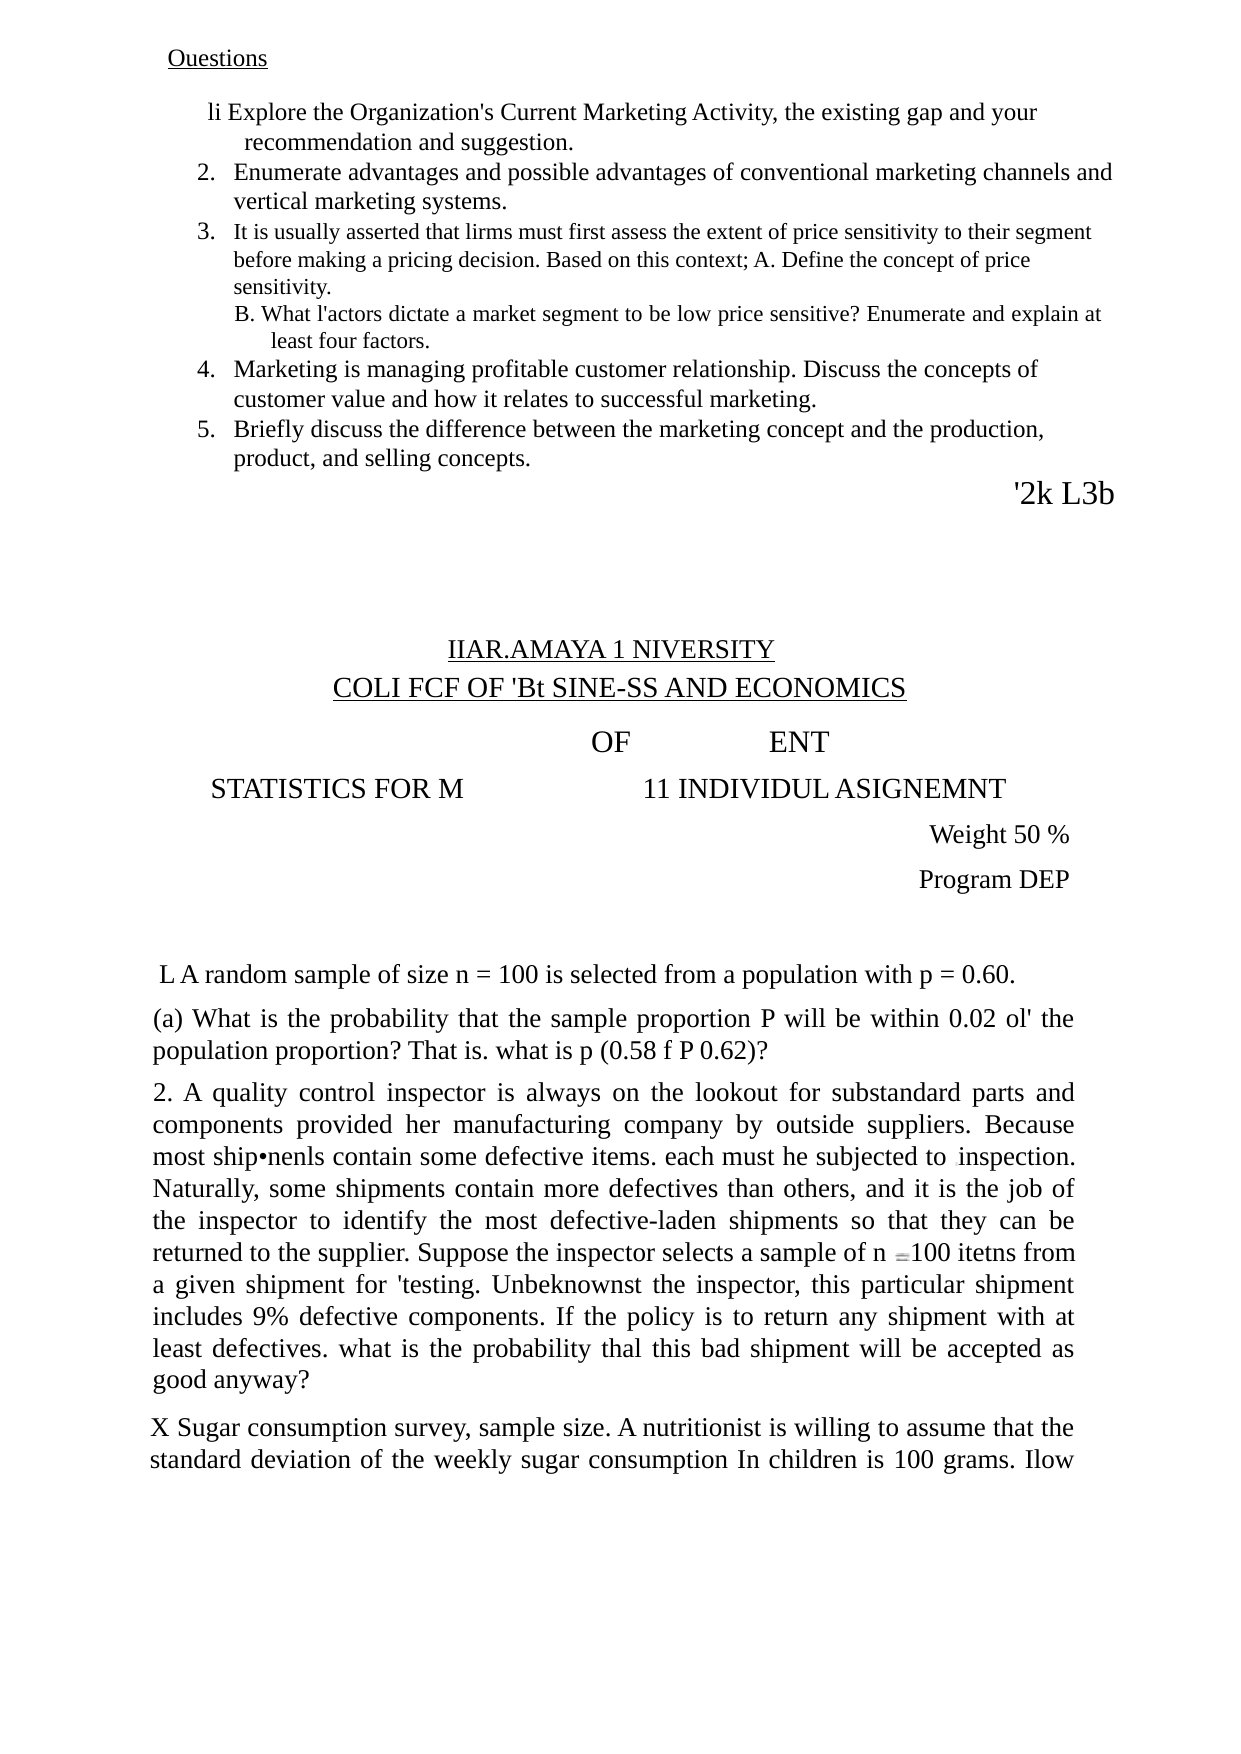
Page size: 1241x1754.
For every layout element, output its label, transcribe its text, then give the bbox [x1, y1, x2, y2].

text (a) What is the probability that the sample proportion P will be within 0.02 ol' the population proportion? That is. what is p (0.58 f P 0.62)? [152, 1002, 1076, 1065]
text li Explore the Organization's Current Marketing Activity, the existing gap and your recommendation and suggestion. [207, 97, 1121, 156]
list It is usually asserted that lirms must first assess the extent of price sensitivity to their segment before making a pricing decision. Based on this context; A. Define the concept of price sensitivity. [197, 216, 1121, 299]
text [149, 1412, 1076, 1475]
picture [895, 1253, 910, 1261]
text Program DEP [128, 863, 1070, 894]
text L A random sample of size n = 100 is selected from a population with p = 0.60. [158, 958, 1076, 989]
subtitle STATISTICS FOR M 11 INDIVIDUL ASIGNEMNT [128, 772, 1121, 805]
text 2. A quality control inspector is always on the lookout for substandard parts and components provided her manufacturing company by outside suppliers. Because most ship•nenls contain some defective items. each must he subjected to inspection. Naturally, some shipments contain more defectives than others, and it is the job of the inspector to identify the most defective-laden shipments so that they can be returned to the supplier. Suppose the inspector selects a sample of n 100 itetns from a given shipment for 'testing. Unbeknownst the inspector, this particular shipment includes 9% defective components. If the policy is to return any shipment with at least defectives. what is the probability thal this bad shipment will be accepted as good anyway? [152, 1076, 1076, 1395]
text B. What l'actors dictate a market segment to be low price sensitive? Enumerate and explain at least four factors. [234, 300, 1103, 353]
subtitle COLI FCF OF 'Bt SINE-SS AND ECONOMICS [333, 671, 1121, 704]
subtitle Ouestions [167, 43, 1121, 72]
list Briefly discuss the difference between the marketing concept and the production, product, and selling concepts. [197, 414, 1121, 472]
subtitle IIAR.AMAYA 1 NIVERSITY [128, 634, 1094, 665]
text Weight 50 % [128, 818, 1070, 849]
text '2k L3b [128, 473, 1115, 511]
list Enumerate advantages and possible advantages of conventional marketing channels and vertical marketing systems. [197, 157, 1121, 215]
list Marketing is managing profitable customer relationship. Discuss the concepts of customer value and how it relates to successful marketing. [197, 354, 1121, 412]
text OF ENT [128, 723, 1121, 759]
